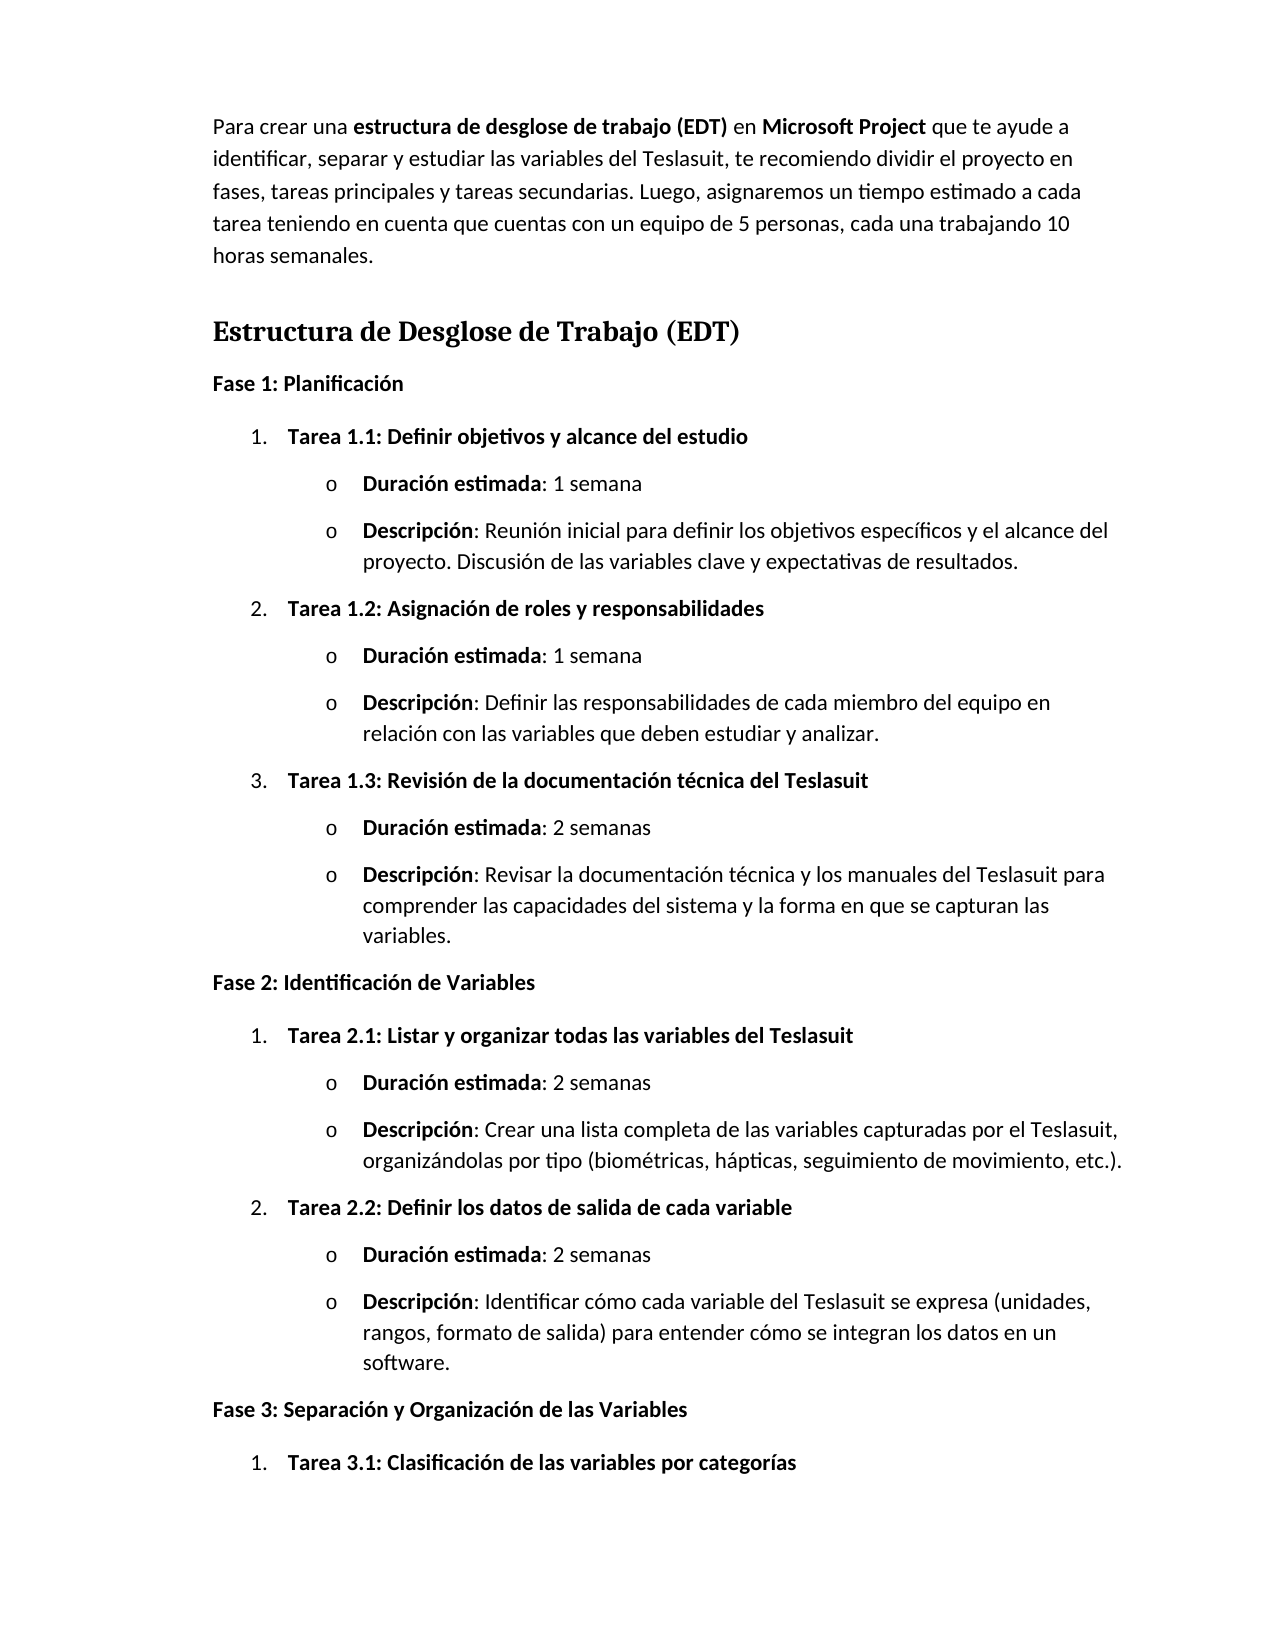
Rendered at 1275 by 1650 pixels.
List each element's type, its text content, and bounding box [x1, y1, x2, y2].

text Fase 3: Separación y Organización de las Variables [213, 1395, 1125, 1423]
list Tarea 2.2: Definir los datos de salida de cada variable [250, 1193, 1125, 1221]
text Fase 2: Identificación de Variables [213, 968, 1125, 996]
list Tarea 3.1: Clasificación de las variables por categorías [250, 1448, 1125, 1476]
list Tarea 2.1: Listar y organizar todas las variables del Teslasuit [250, 1021, 1125, 1049]
list Tarea 1.1: Definir objetivos y alcance del estudio [250, 422, 1125, 450]
list Duración estimada: 1 semana [325, 641, 1125, 670]
list Tarea 1.3: Revisión de la documentación técnica del Teslasuit [250, 766, 1125, 794]
list Descripción: Crear una lista completa de las variables capturadas por el Teslasuit, organizándolas por tipo (biométricas, hápticas, seguimiento de movimiento, etc.). [325, 1116, 1125, 1174]
list Duración estimada: 2 semanas [325, 1240, 1125, 1268]
list Duración estimada: 2 semanas [325, 813, 1125, 842]
list Duración estimada: 2 semanas [325, 1068, 1125, 1097]
list Descripción: Identificar cómo cada variable del Teslasuit se expresa (unidades, rangos, formato de salida) para entender cómo se integran los datos en un software. [325, 1287, 1125, 1376]
text Fase 1: Planificación [213, 369, 1125, 397]
list Descripción: Revisar la documentación técnica y los manuales del Teslasuit para comprender las capacidades del sistema y la forma en que se capturan las variables. [325, 860, 1125, 949]
list Duración estimada: 1 semana [325, 469, 1125, 498]
list Descripción: Reunión inicial para definir los objetivos específicos y el alcance del proyecto. Discusión de las variables clave y expectativas de resultados. [325, 517, 1125, 575]
list Descripción: Definir las responsabilidades de cada miembro del equipo en relación con las variables que deben estudiar y analizar. [325, 688, 1125, 747]
text Estructura de Desglose de Trabajo (EDT) [213, 315, 1125, 348]
text Para crear una estructura de desglose de trabajo (EDT) en Microsoft Project que te ayude a identificar, separar y estudiar las variables del Teslasuit, te recomiendo dividir el proyecto en fases, tareas principales y tareas secundarias. Luego, asignaremos un tiempo estimado a cada tarea teniendo en cuenta que cuentas con un equipo de 5 personas, cada una trabajando 10 horas semanales. [213, 112, 1125, 269]
list Tarea 1.2: Asignación de roles y responsabilidades [250, 594, 1125, 622]
